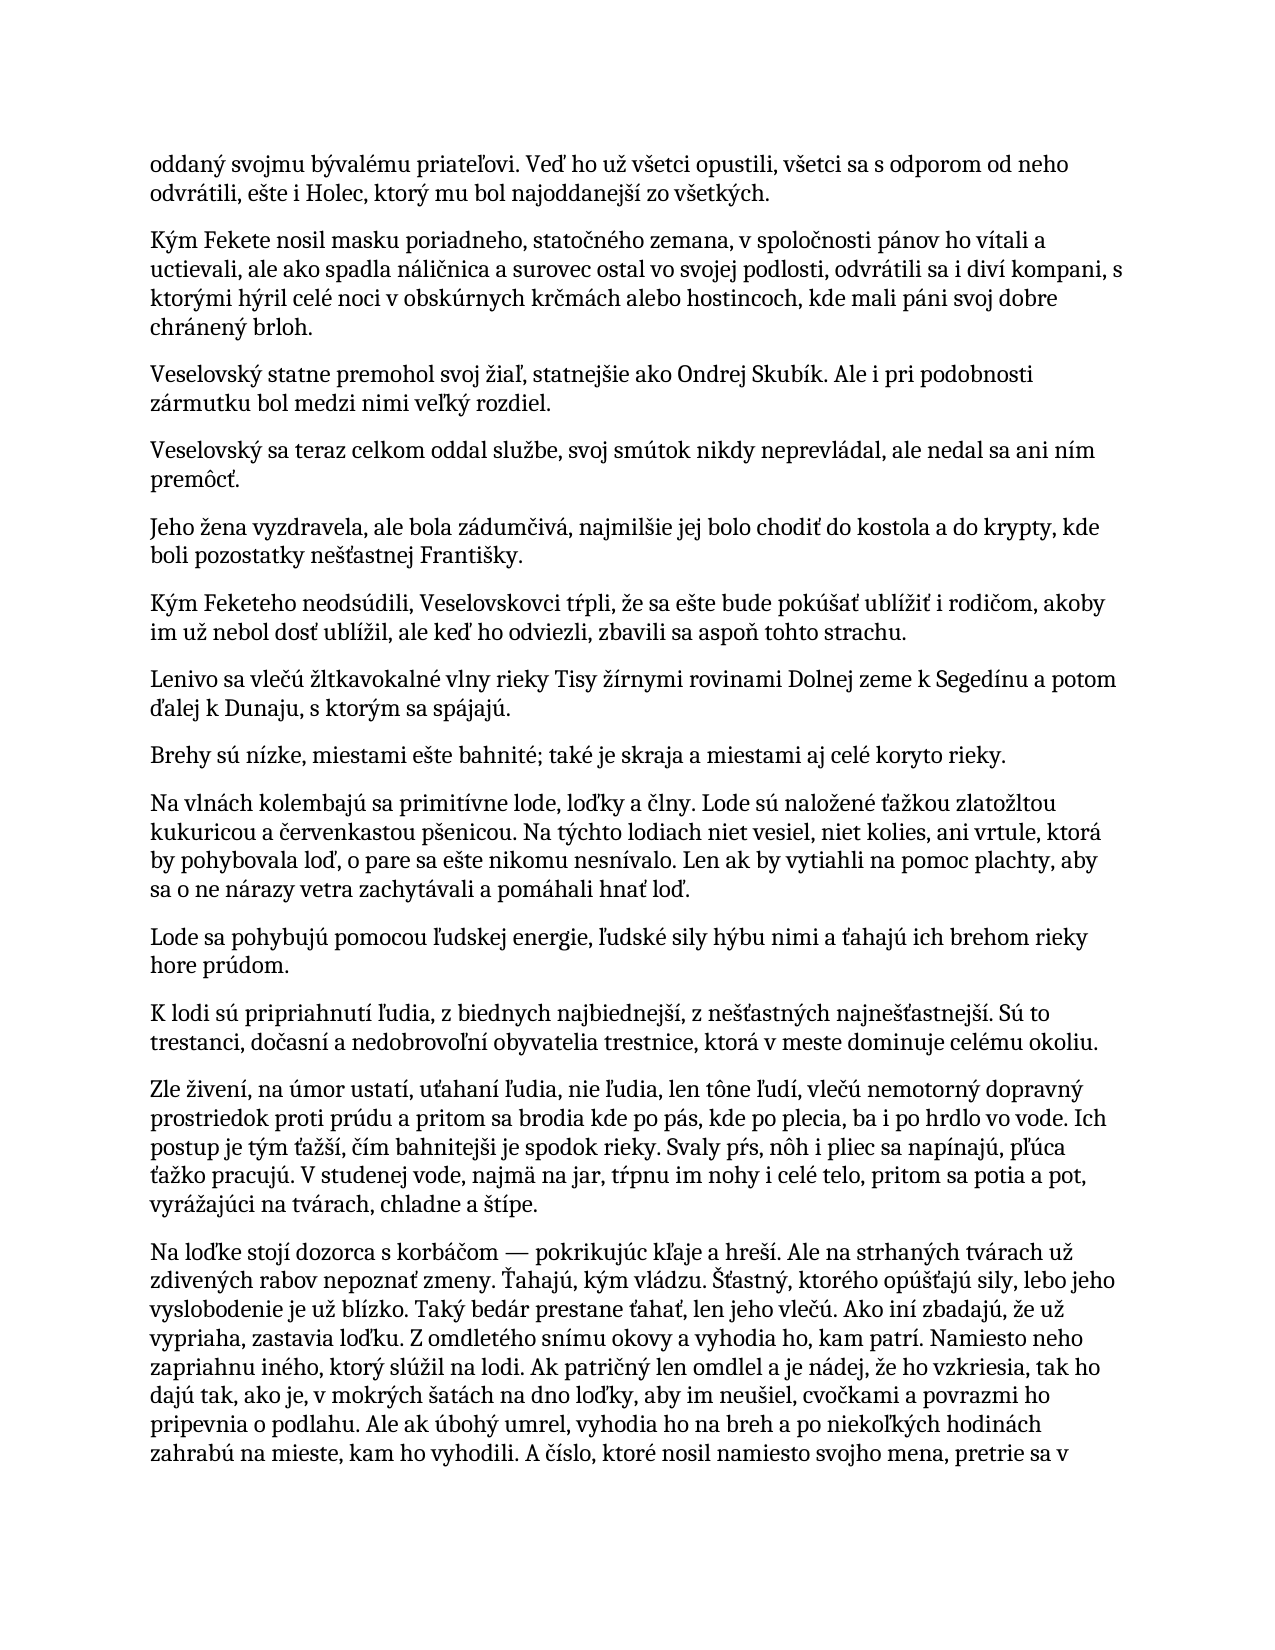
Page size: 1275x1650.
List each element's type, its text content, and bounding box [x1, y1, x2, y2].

text Jeho žena vyzdravela, ale bola zádumčivá, najmilšie jej bolo chodiť do kostola a do krypty, kde boli pozostatky nešťastnej Františky. [150, 512, 1125, 570]
text Kým Fekete nosil masku poriadneho, statočného zemana, v spoločnosti pánov ho vítali a uctievali, ale ako spadla náličnica a surovec ostal vo svojej podlosti, odvrátili sa i diví kompani, s ktorými hýril celé noci v obskúrnych krčmách alebo hostincoch, kde mali páni svoj dobre chránený brloh. [150, 226, 1125, 341]
text Zle živení, na úmor ustatí, uťahaní ľudia, nie ľudia, len tône ľudí, vlečú nemotorný dopravný prostriedok proti prúdu a pritom sa brodia kde po pás, kde po plecia, ba i po hrdlo vo vode. Ich postup je tým ťažší, čím bahnitejši je spodok rieky. Svaly pŕs, nôh i pliec sa napínajú, pľúca ťažko pracujú. V studenej vode, najmä na jar, tŕpnu im nohy i celé telo, pritom sa potia a pot, vyrážajúci na tvárach, chladne a štípe. [150, 1075, 1125, 1219]
text Veselovský statne premohol svoj žiaľ, statnejšie ako Ondrej Skubík. Ale i pri podobnosti zármutku bol medzi nimi veľký rozdiel. [150, 360, 1125, 417]
text Brehy sú nízke, miestami ešte bahnité; také je skraja a miestami aj celé koryto rieky. [150, 741, 1125, 770]
text Veselovský sa teraz celkom oddal službe, svoj smútok nikdy neprevládal, ale nedal sa ani ním premôcť. [150, 436, 1125, 494]
text Kým Feketeho neodsúdili, Veselovskovci tŕpli, že sa ešte bude pokúšať ublížiť i rodičom, akoby im už nebol dosť ublížil, ale keď ho odviezli, zbavili sa aspoň tohto strachu. [150, 589, 1125, 646]
text Na vlnách kolembajú sa primitívne lode, loďky a člny. Lode sú naložené ťažkou zlatožltou kukuricou a červenkastou pšenicou. Na týchto lodiach niet vesiel, niet kolies, ani vrtule, ktorá by pohybovala loď, o pare sa ešte nikomu nesnívalo. Len ak by vytiahli na pomoc plachty, aby sa o ne nárazy vetra zachytávali a pomáhali hnať loď. [150, 789, 1125, 904]
text Lode sa pohybujú pomocou ľudskej energie, ľudské sily hýbu nimi a ťahajú ich brehom rieky hore prúdom. [150, 922, 1125, 980]
text K lodi sú pripriahnutí ľudia, z biednych najbiednejší, z nešťastných najnešťastnejší. Sú to trestanci, dočasní a nedobrovoľní obyvatelia trestnice, ktorá v meste dominuje celému okoliu. [150, 999, 1125, 1056]
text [150, 1237, 1125, 1467]
text Lenivo sa vlečú žltkavokalné vlny rieky Tisy žírnymi rovinami Dolnej zeme k Segedínu a potom ďalej k Dunaju, s ktorým sa spájajú. [150, 665, 1125, 722]
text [150, 150, 1125, 207]
